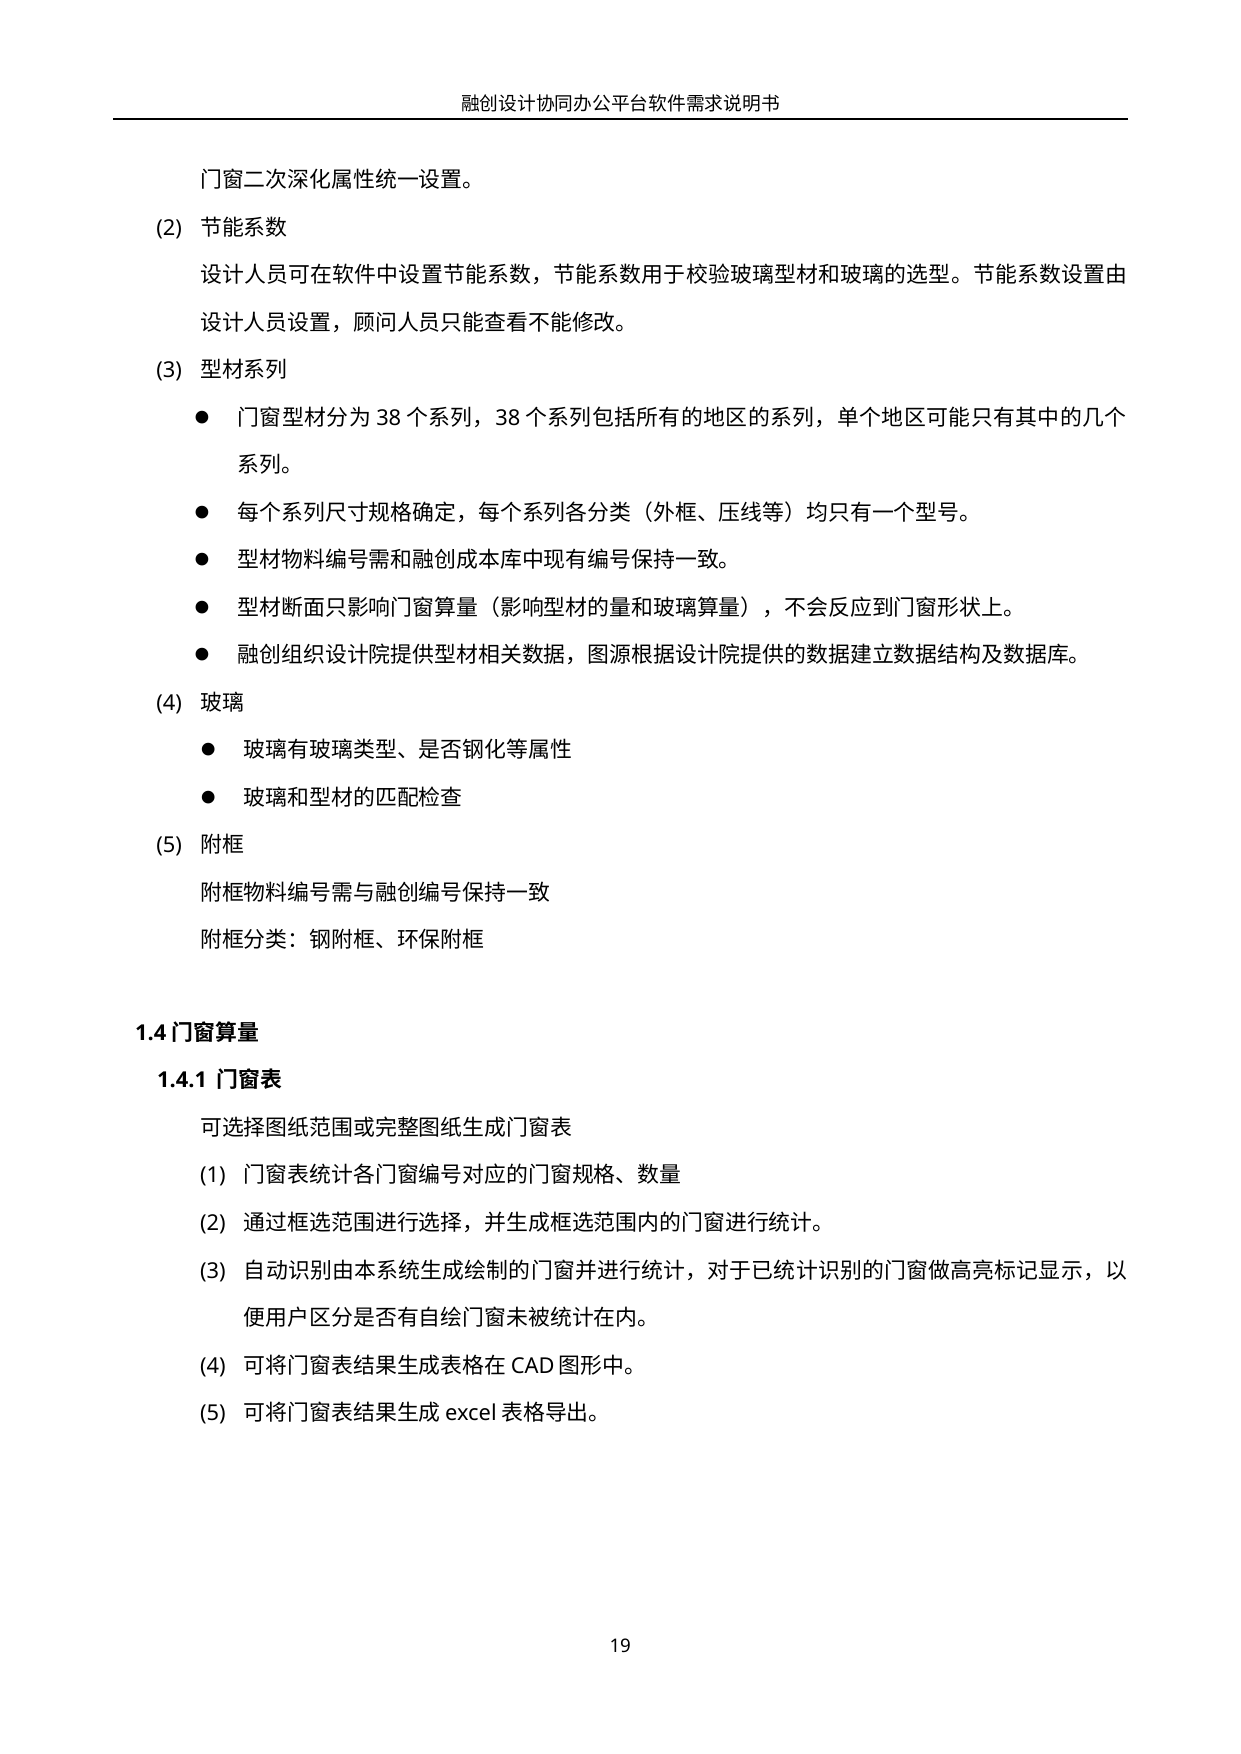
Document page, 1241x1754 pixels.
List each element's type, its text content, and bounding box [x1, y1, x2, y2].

subtitle 门窗表 [157, 1062, 1128, 1094]
list 玻璃有玻璃类型、是否钢化等属性 [200, 732, 1128, 764]
list 图上选择可同时选择多个，框选时程序自动过滤只选择门窗实体类型；多选门窗时能够对选择的门窗二次深化属性统一设置。 [200, 162, 1128, 194]
list 可将门窗表结果生成表格在CAD图形中。 [200, 1348, 1128, 1379]
list 融创组织设计院提供型材相关数据，图源根据设计院提供的数据建立数据结构及数据库。 [194, 637, 1128, 669]
list 玻璃和型材的匹配检查 [200, 780, 1128, 812]
list 门窗表统计各门窗编号对应的门窗规格、数量 [200, 1157, 1128, 1189]
list 节能系数 [156, 209, 1128, 241]
list 附框 [156, 827, 1128, 859]
list 设计人员可在软件中设置节能系数，节能系数用于校验玻璃型材和玻璃的选型。节能系数设置由设计人员设置，顾问人员只能查看不能修改。 [200, 257, 1128, 336]
text 可选择图纸范围或完整图纸生成门窗表 [156, 1110, 1128, 1142]
text 附框分类：钢附框、环保附框 [156, 922, 1128, 954]
list 自动识别由本系统生成绘制的门窗并进行统计，对于已统计识别的门窗做高亮标记显示，以便用户区分是否有自绘门窗未被统计在内。 [200, 1253, 1128, 1332]
list 可将门窗表结果生成excel表格导出。 [200, 1395, 1128, 1427]
list 门窗型材分为38个系列，38个系列包括所有的地区的系列，单个地区可能只有其中的几个系列。 [194, 400, 1128, 479]
text 附框物料编号需与融创编号保持一致 [156, 875, 1128, 907]
list 型材断面只影响门窗算量（影响型材的量和玻璃算量），不会反应到门窗形状上。 [194, 590, 1128, 621]
subtitle 门窗算量 [135, 1015, 1128, 1046]
list 玻璃 [156, 685, 1128, 717]
list 型材系列 [156, 352, 1128, 384]
list 通过框选范围进行选择，并生成框选范围内的门窗进行统计。 [200, 1205, 1128, 1237]
list 型材物料编号需和融创成本库中现有编号保持一致。 [194, 542, 1128, 574]
list 每个系列尺寸规格确定，每个系列各分类（外框、压线等）均只有一个型号。 [194, 495, 1128, 526]
